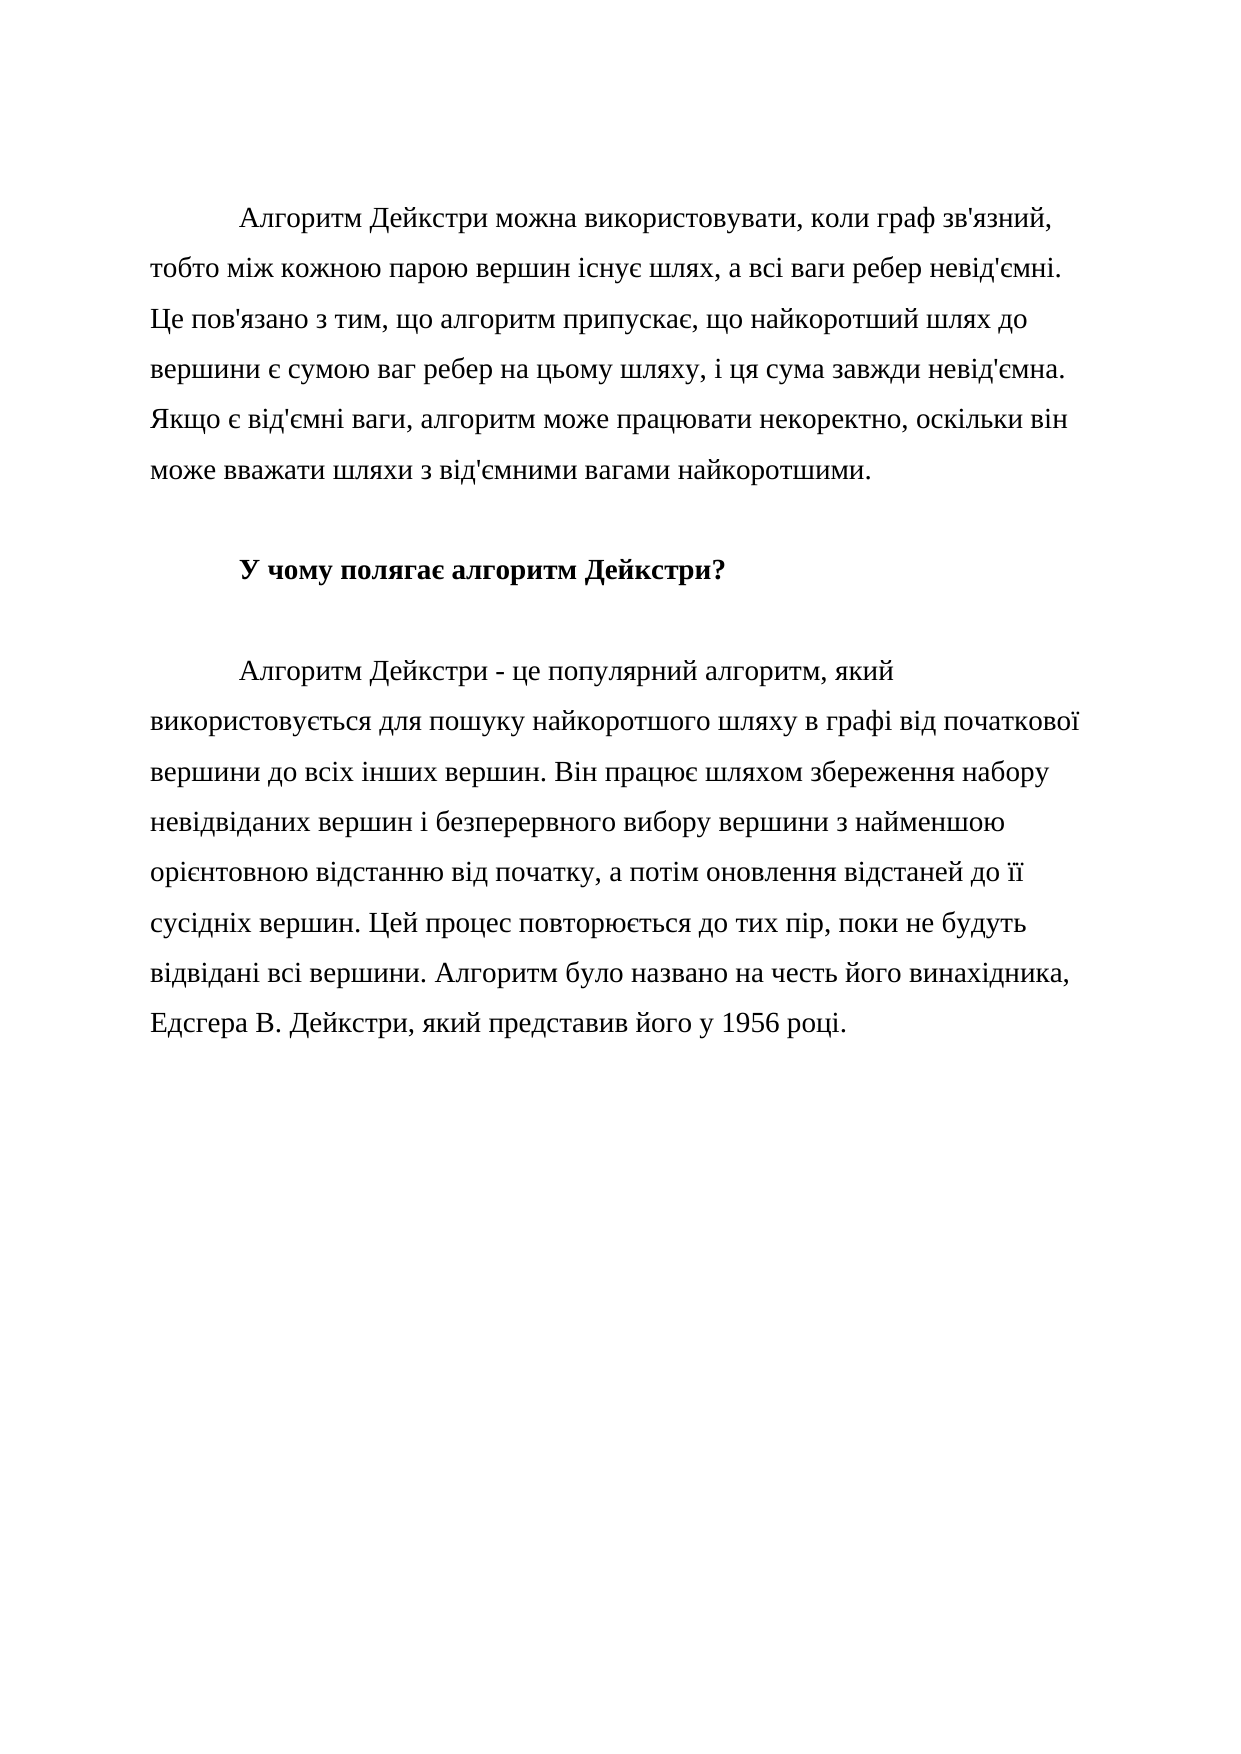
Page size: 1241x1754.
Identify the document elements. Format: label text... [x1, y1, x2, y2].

text Алгоритм Дейкстри - це популярний алгоритм, який використовується для пошуку найкоротшого шляху в графі від початкової вершини до всіх інших вершин. Він працює шляхом збереження набору невідвіданих вершин і безперервного вибору вершини з найменшою орієнтовною відстанню від початку, а потім оновлення відстаней до її сусідніх вершин. Цей процес повторюється до тих пір, поки не будуть відвідані всі вершини. Алгоритм було названо на честь його винахідника, Едсгера В. Дейкстри, який представив його у 1956 році. [150, 653, 1090, 1039]
text Алгоритм Дейкстри можна використовувати, коли граф зв'язний, тобто між кожною парою вершин існує шлях, а всі ваги ребер невід'ємні. Це пов'язано з тим, що алгоритм припускає, що найкоротший шлях до вершини є сумою ваг ребер на цьому шляху, і ця сума завжди невід'ємна. Якщо є від'ємні ваги, алгоритм може працювати некоректно, оскільки він може вважати шляхи з від'ємними вагами найкоротшими. [150, 200, 1090, 485]
text У чому полягає алгоритм Дейкстри? [150, 552, 1090, 586]
